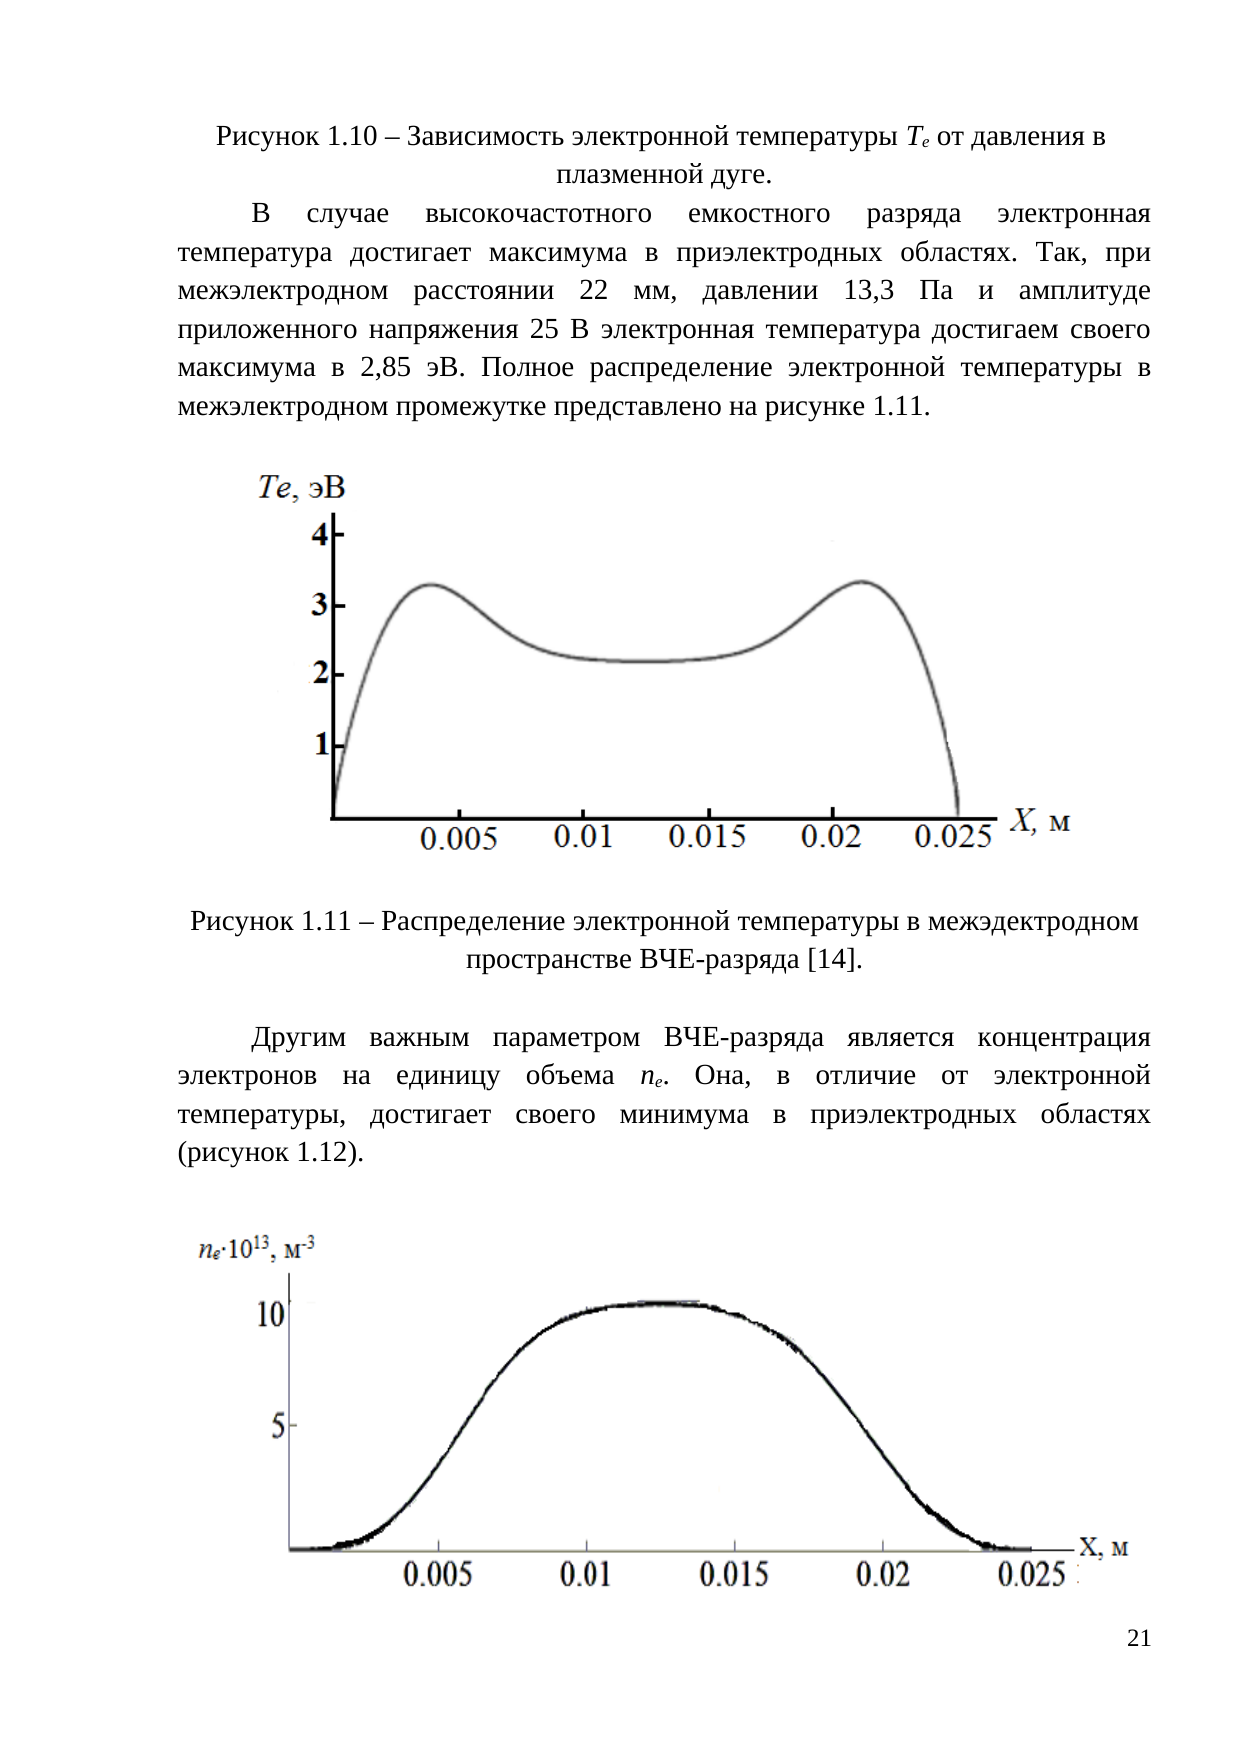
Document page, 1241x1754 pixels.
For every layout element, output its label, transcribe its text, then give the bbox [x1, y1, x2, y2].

text Рисунок 1.10 – Зависимость электронной температуры Te от давления в плазменной дуге. [177, 118, 1152, 190]
text Рисунок 1.11 – Распределение электронной температуры в межэдектродном пространстве ВЧЕ-разряда [14]. [177, 903, 1152, 975]
text Другим важным параметром ВЧЕ-разряда является концентрация электронов на единицу объема ne. Она, в отличие от электронной температуры, достигает своего минимума в приэлектродных областях (рисунок 1.12). [177, 1019, 1152, 1168]
picture [247, 465, 1082, 861]
picture [186, 1211, 1143, 1609]
text В случае высокочастотного емкостного разряда электронная температура достигает максимума в приэлектродных областях. Так, при межэлектродном расстоянии 22 мм, давлении 13,3 Па и амплитуде приложенного напряжения 25 В электронная температура достигаем своего максимума в 2,85 эВ. Полное распределение электронной температуры в межэлектродном промежутке представлено на рисунке 1.11. [177, 195, 1152, 421]
